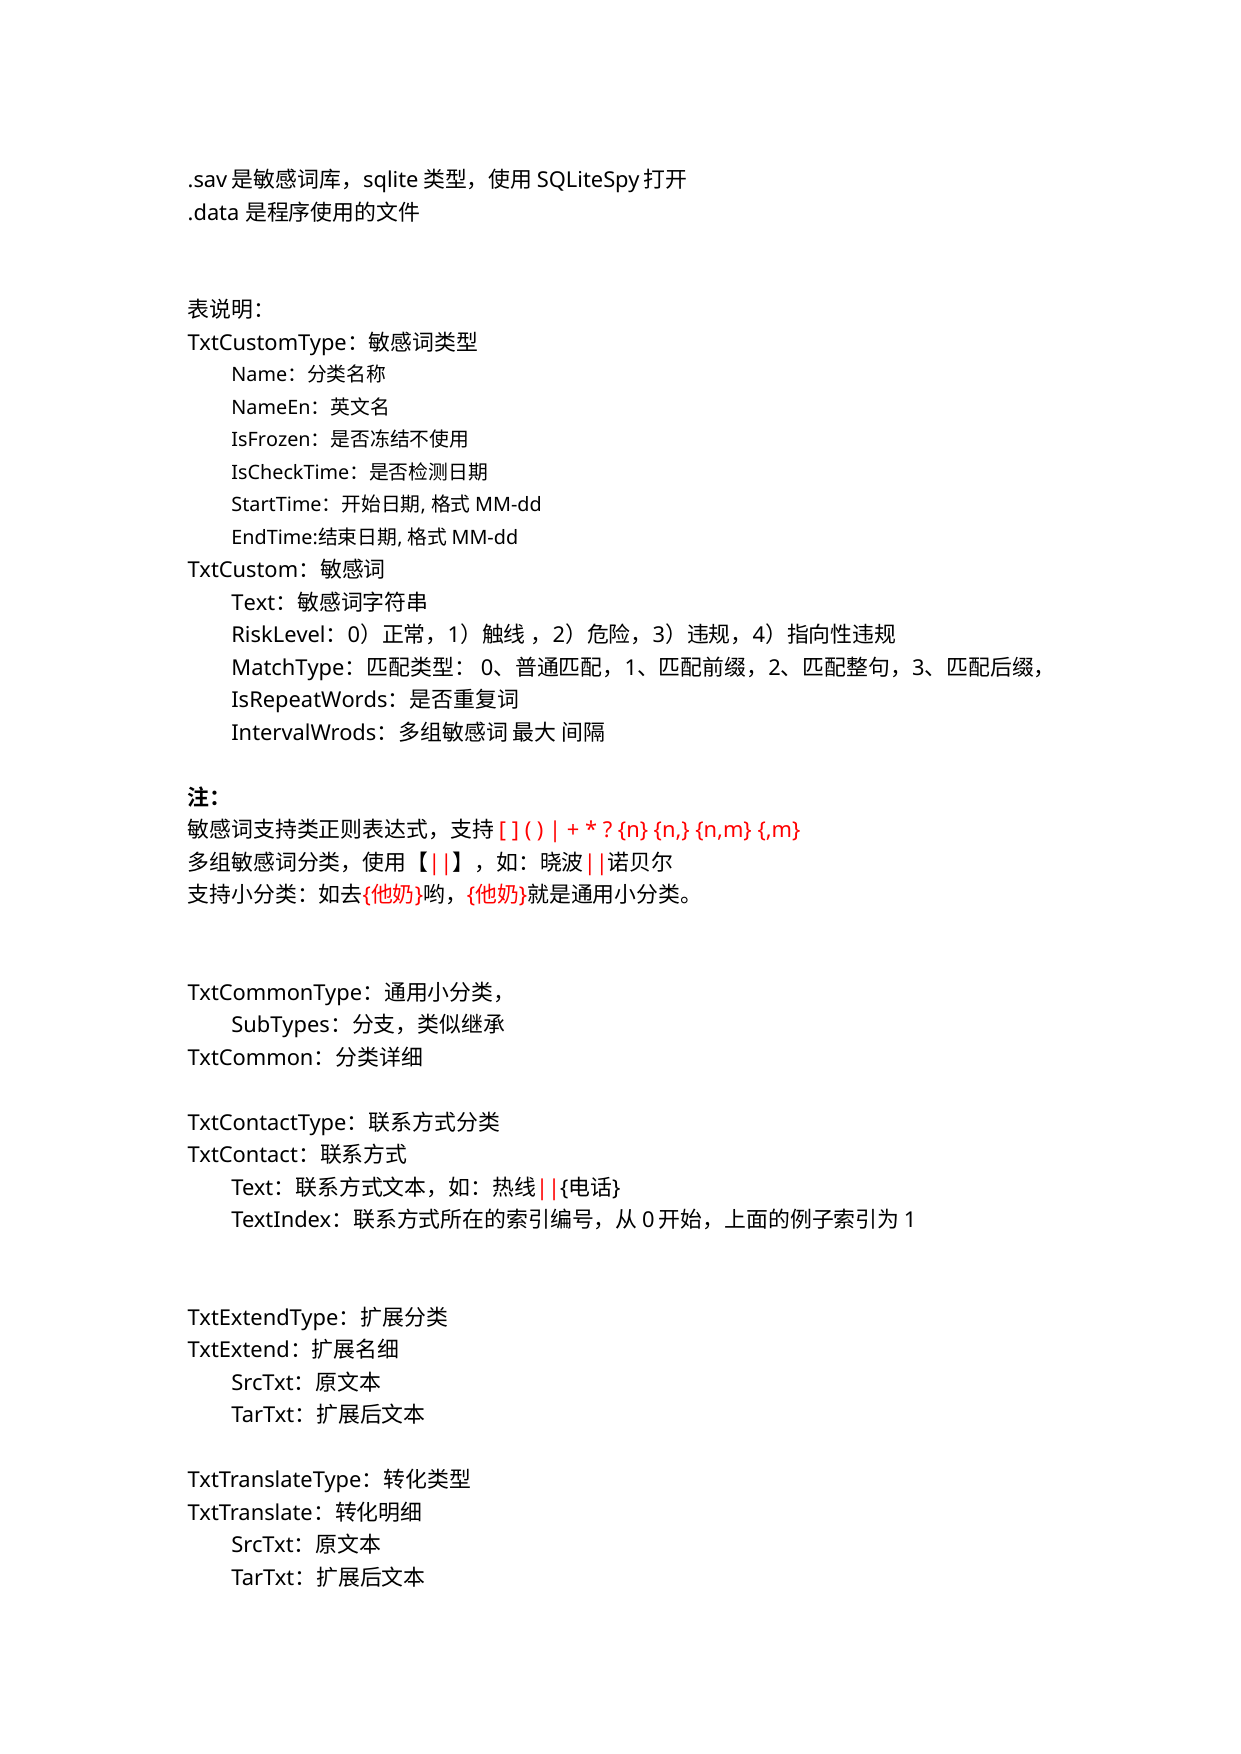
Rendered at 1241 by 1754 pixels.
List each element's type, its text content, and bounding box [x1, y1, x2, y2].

text EndTime:结束日期, 格式 MM-dd [187, 519, 1053, 552]
text NameEn：英文名 [187, 389, 1053, 422]
text Text：联系方式文本，如：热线||{电话} [187, 1169, 1053, 1202]
text 敏感词支持类正则表达式，支持 [ ] ( ) | + * ? {n} {n,} {n,m} {,m} [187, 812, 1053, 844]
text SrcTxt：原文本 [187, 1364, 1053, 1397]
text TxtCustomType：敏感词类型 [187, 324, 1053, 357]
text 注： [187, 779, 1053, 812]
text .sav是敏感词库，sqlite类型，使用SQLiteSpy打开 [187, 162, 1053, 194]
text TxtContact：联系方式 [187, 1137, 1053, 1169]
text TxtTranslate：转化明细 [187, 1494, 1053, 1527]
text TarTxt：扩展后文本 [187, 1397, 1053, 1429]
text StartTime：开始日期, 格式 MM-dd [187, 487, 1053, 519]
text IsFrozen：是否冻结不使用 [187, 422, 1053, 454]
text TxtCommon：分类详细 [187, 1039, 1053, 1072]
text IntervalWrods：多组敏感词 最大 间隔 [187, 714, 1053, 747]
text IsCheckTime：是否检测日期 [187, 454, 1053, 487]
text 多组敏感词分类，使用【||】，如：晓波||诺贝尔 [187, 844, 1053, 877]
text TxtExtendType：扩展分类 [187, 1299, 1053, 1332]
text SubTypes：分支，类似继承 [187, 1007, 1053, 1039]
text TxtExtend：扩展名细 [187, 1332, 1053, 1364]
text IsRepeatWords：是否重复词 [187, 682, 1053, 714]
text TxtContactType：联系方式分类 [187, 1104, 1053, 1137]
text 表说明： [187, 292, 1053, 324]
text 支持小分类：如去{他奶}哟，{他奶}就是通用小分类。 [187, 877, 1053, 909]
text MatchType：匹配类型： 0、普通匹配，1、匹配前缀，2、匹配整句，3、匹配后缀， [187, 649, 1053, 682]
text Text：敏感词字符串 [187, 584, 1053, 617]
text TxtTranslateType：转化类型 [187, 1462, 1053, 1494]
text TarTxt：扩展后文本 [187, 1559, 1053, 1592]
text TxtCustom：敏感词 [187, 552, 1053, 584]
text RiskLevel：0）正常，1）触线 ，2）危险，3）违规，4）指向性违规 [187, 617, 1053, 649]
text Name：分类名称 [187, 357, 1053, 389]
text .data 是程序使用的文件 [187, 194, 1053, 227]
text TxtCommonType：通用小分类， [187, 974, 1053, 1007]
text TextIndex：联系方式所在的索引编号，从0开始，上面的例子索引为1 [187, 1202, 1053, 1234]
text SrcTxt：原文本 [187, 1527, 1053, 1559]
